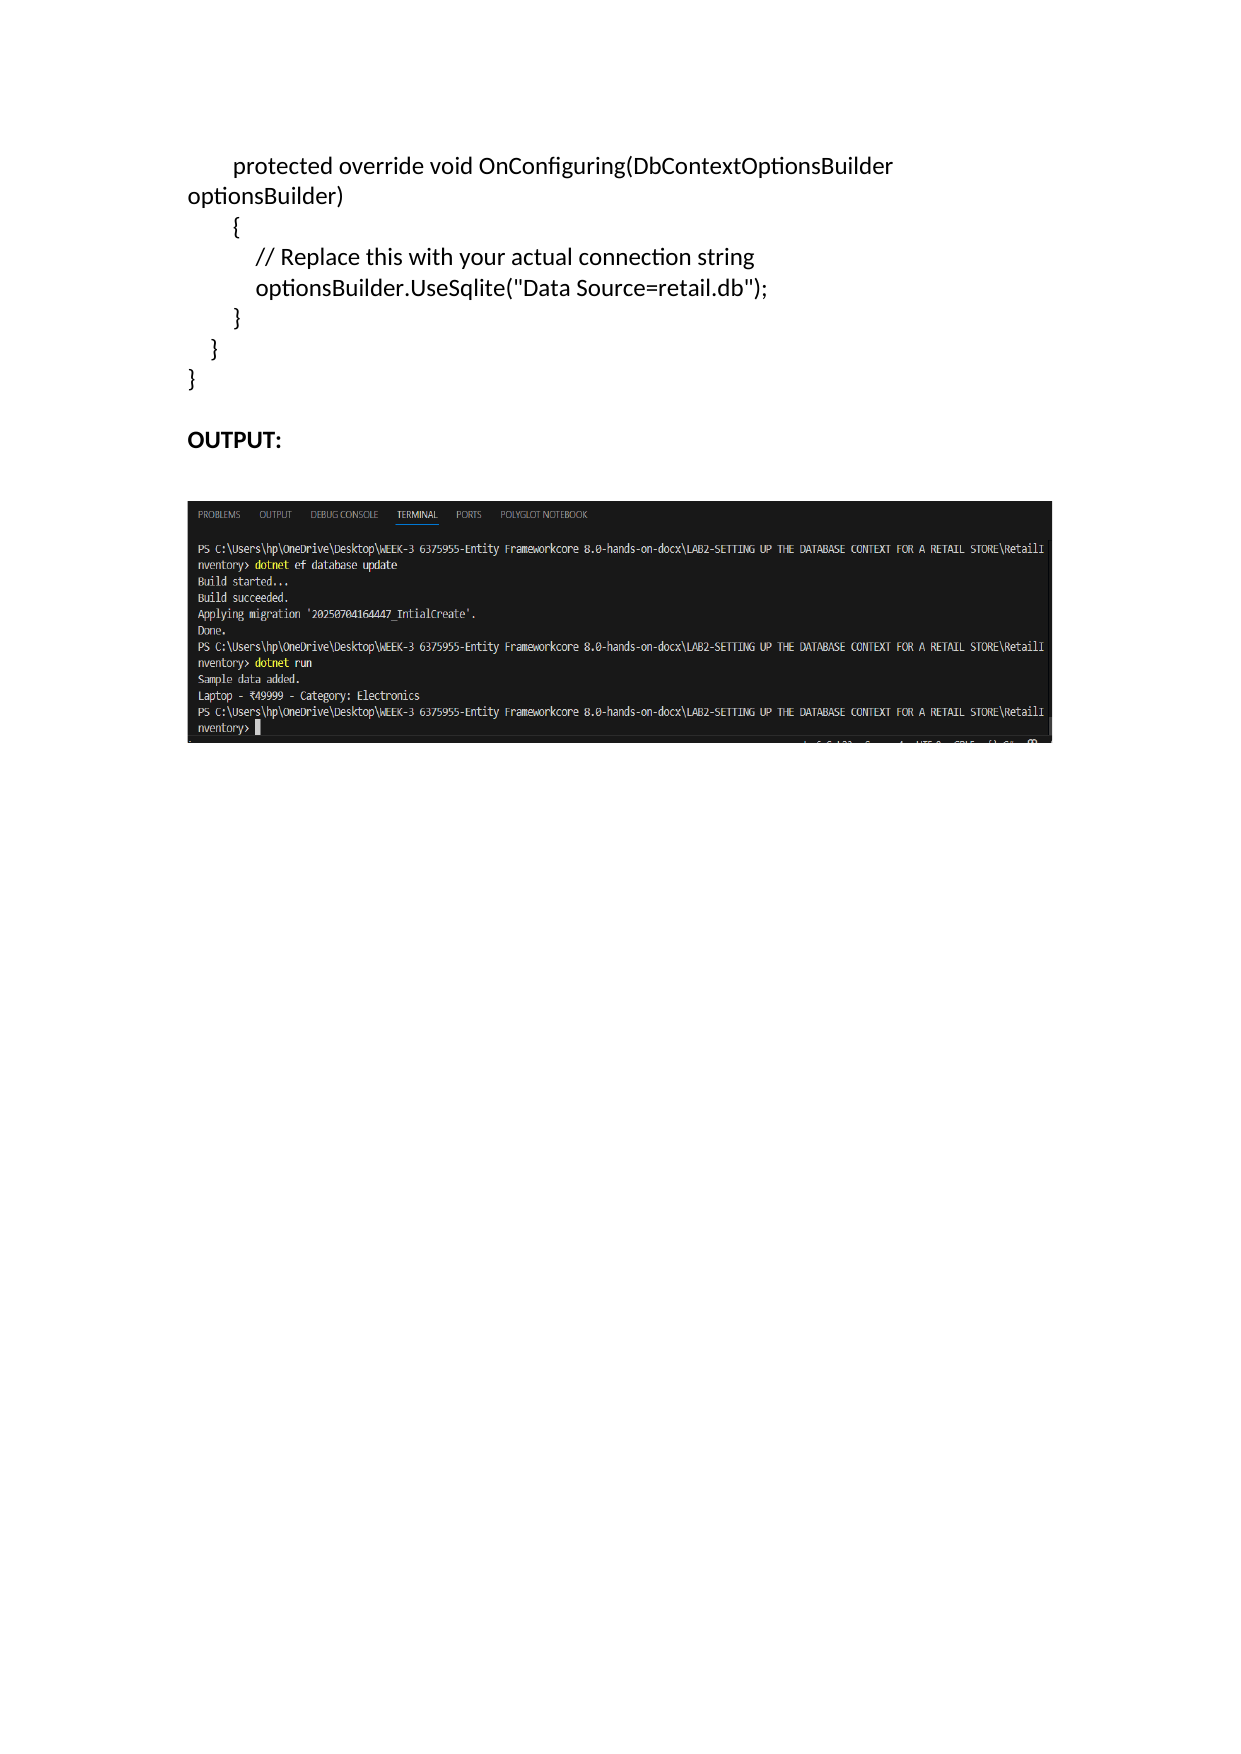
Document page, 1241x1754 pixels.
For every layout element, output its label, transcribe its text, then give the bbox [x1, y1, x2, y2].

text protected override void OnConfiguring(DbContextOptionsBuilder optionsBuilder) [187, 150, 1053, 211]
text optionsBuilder.UseSqlite("Data Source=retail.db"); [187, 272, 1053, 303]
text } [187, 364, 1053, 394]
text OUTPUT: [187, 425, 1053, 455]
text } [187, 303, 1053, 333]
text { [187, 211, 1053, 242]
text // Replace this with your actual connection string [187, 242, 1053, 272]
picture [187, 501, 1053, 743]
text } [187, 333, 1053, 364]
